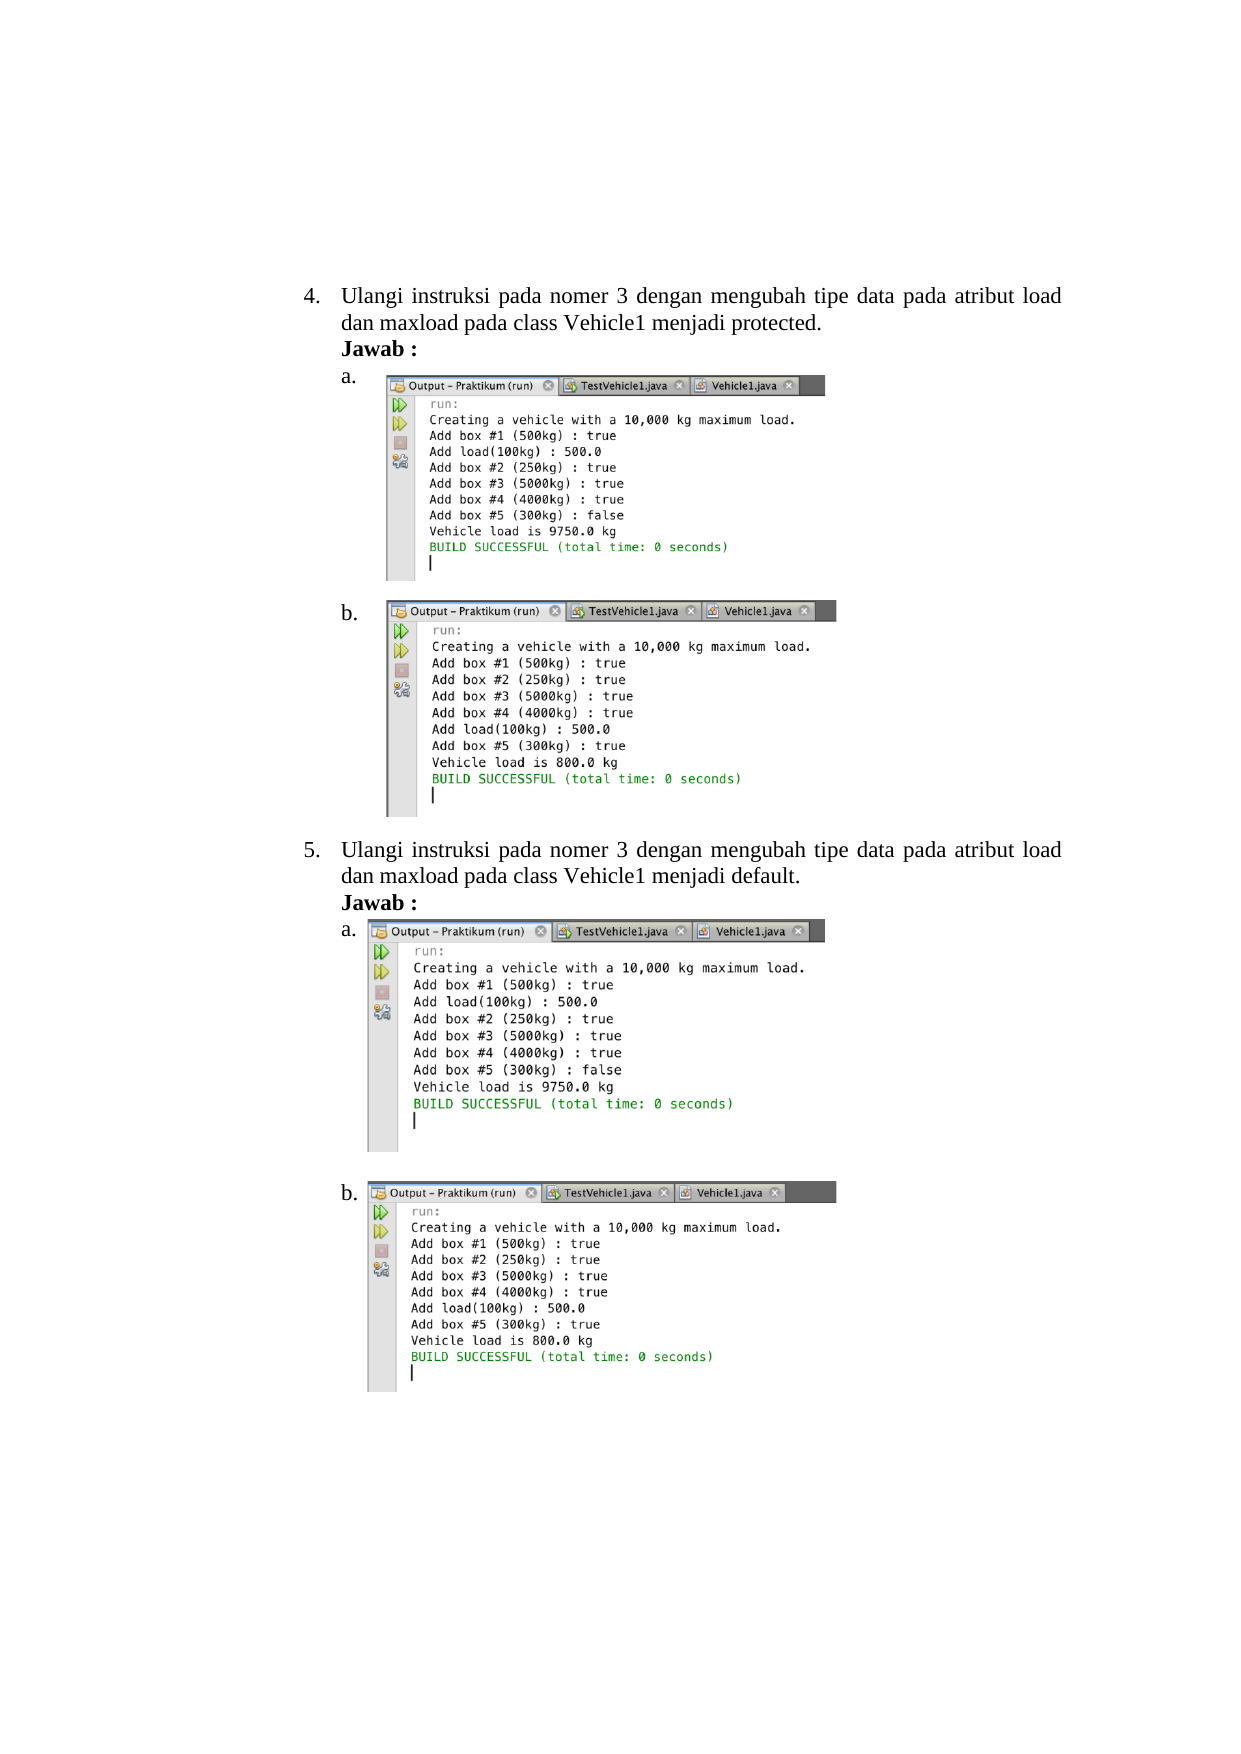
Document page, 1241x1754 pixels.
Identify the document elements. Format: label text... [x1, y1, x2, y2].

list Ulangi instruksi pada nomer 3 dengan mengubah tipe data pada atribut load dan maxload pada class Vehicle1 menjadi default. [303, 836, 1063, 889]
list b. [341, 1179, 1063, 1205]
list Jawab : [341, 889, 1063, 915]
list Jawab : [341, 335, 1063, 362]
picture [367, 1181, 837, 1392]
list a. [341, 915, 1063, 941]
picture [386, 375, 826, 581]
picture [367, 919, 825, 1152]
list Ulangi instruksi pada nomer 3 dengan mengubah tipe data pada atribut load dan maxload pada class Vehicle1 menjadi protected. [303, 283, 1063, 335]
list b. [341, 599, 1063, 625]
list a. [341, 362, 1063, 388]
picture [386, 600, 837, 817]
